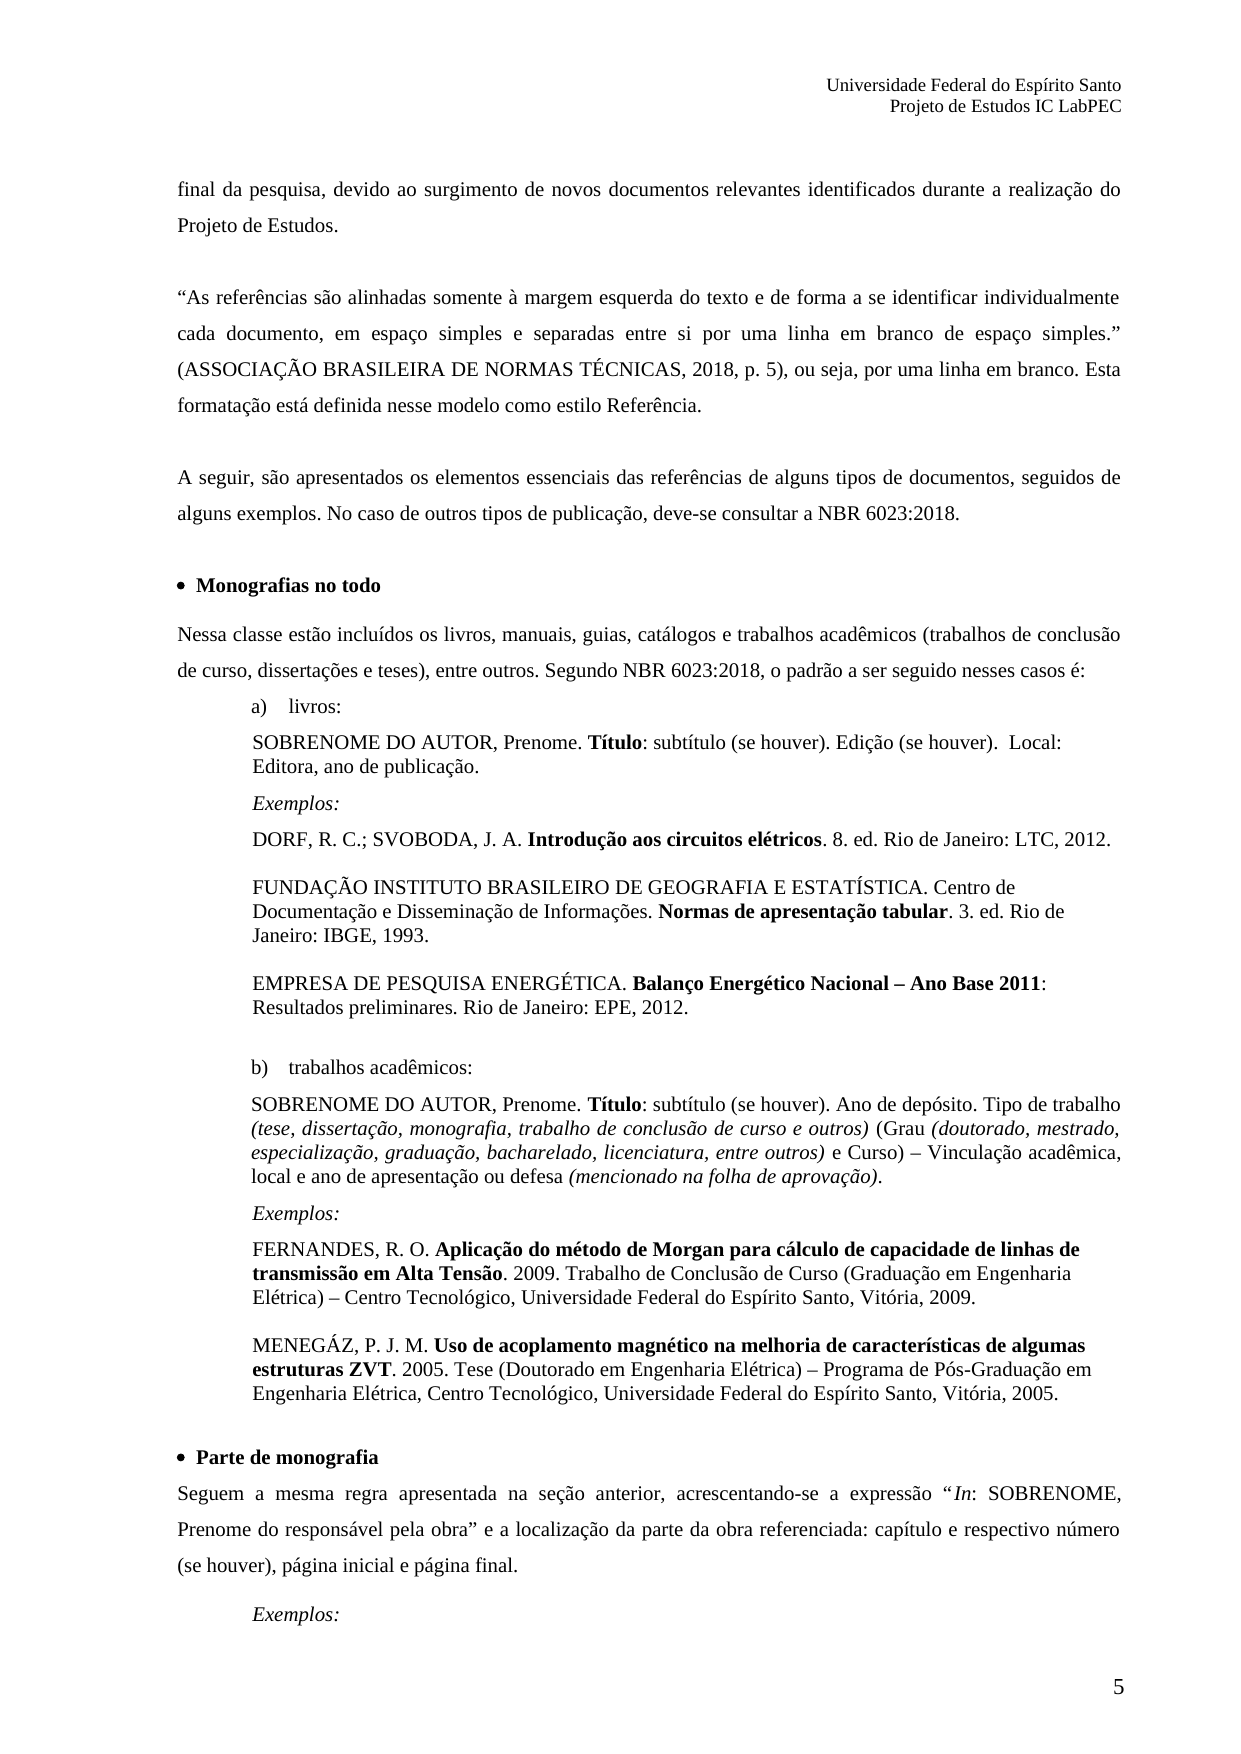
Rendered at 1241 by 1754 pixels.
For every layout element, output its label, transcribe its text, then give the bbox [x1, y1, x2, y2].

text FUNDAÇÃO INSTITUTO BRASILEIRO DE GEOGRAFIA E ESTATÍSTICA. Centro de Documentação e Disseminação de Informações. Normas de apresentação tabular. 3. ed. Rio de Janeiro: IBGE, 1993. [252, 875, 1122, 947]
text Nessa classe estão incluídos os livros, manuais, guias, catálogos e trabalhos acadêmicos (trabalhos de conclusão de curso, dissertações e teses), entre outros. Segundo NBR 6023:2018, o padrão a ser seguido nesses casos é: [177, 622, 1122, 682]
text Exemplos: [252, 1201, 1122, 1225]
subtitle Monografias no todo [177, 573, 1122, 597]
text “As referências são alinhadas somente à margem esquerda do texto e de forma a se identificar individualmente cada documento, em espaço simples e separadas entre si por uma linha em branco de espaço simples.” (ASSOCIAÇÃO BRASILEIRA DE NORMAS TÉCNICAS, 2018, p. 5), ou seja, por uma linha em branco. Esta formatação está definida nesse modelo como estilo Referência. [177, 285, 1122, 417]
list trabalhos acadêmicos: [251, 1055, 1122, 1079]
text A seguir, são apresentados os elementos essenciais das referências de alguns tipos de documentos, seguidos de alguns exemplos. No caso de outros tipos de publicação, deve-se consultar a NBR 6023:2018. [177, 465, 1122, 525]
text SOBRENOME DO AUTOR, Prenome. Título: subtítulo (se houver). Edição (se houver). Local: Editora, ano de publicação. [252, 730, 1122, 778]
list livros: [251, 694, 1122, 718]
text DORF, R. C.; SVOBODA, J. A. Introdução aos circuitos elétricos. 8. ed. Rio de Janeiro: LTC, 2012. [252, 827, 1122, 851]
text MENEGÁZ, P. J. M. Uso de acoplamento magnético na melhoria de características de algumas estruturas ZVT. 2005. Tese (Doutorado em Engenharia Elétrica) – Programa de Pós-Graduação em Engenharia Elétrica, Centro Tecnológico, Universidade Federal do Espírito Santo, Vitória, 2005. [252, 1333, 1122, 1405]
text SOBRENOME DO AUTOR, Prenome. Título: subtítulo (se houver). Ano de depósito. Tipo de trabalho (tese, dissertação, monografia, trabalho de conclusão de curso e outros) (Grau (doutorado, mestrado, especialização, graduação, bacharelado, licenciatura, entre outros) e Curso) – Vinculação acadêmica, local e ano de apresentação ou defesa (mencionado na folha de aprovação). [251, 1092, 1122, 1188]
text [177, 177, 1122, 237]
text Seguem a mesma regra apresentada na seção anterior, acrescentando-se a expressão “In: SOBRENOME, Prenome do responsável pela obra” e a localização da parte da obra referenciada: capítulo e respectivo número (se houver), página inicial e página final. [177, 1481, 1122, 1577]
text EMPRESA DE PESQUISA ENERGÉTICA. Balanço Energético Nacional – Ano Base 2011: Resultados preliminares. Rio de Janeiro: EPE, 2012. [252, 971, 1122, 1019]
text FERNANDES, R. O. Aplicação do método de Morgan para cálculo de capacidade de linhas de transmissão em Alta Tensão. 2009. Trabalho de Conclusão de Curso (Graduação em Engenharia Elétrica) – Centro Tecnológico, Universidade Federal do Espírito Santo, Vitória, 2009. [252, 1237, 1122, 1309]
subtitle Parte de monografia [177, 1445, 1122, 1469]
text Exemplos: [252, 1602, 1122, 1626]
text Exemplos: [252, 791, 1122, 815]
